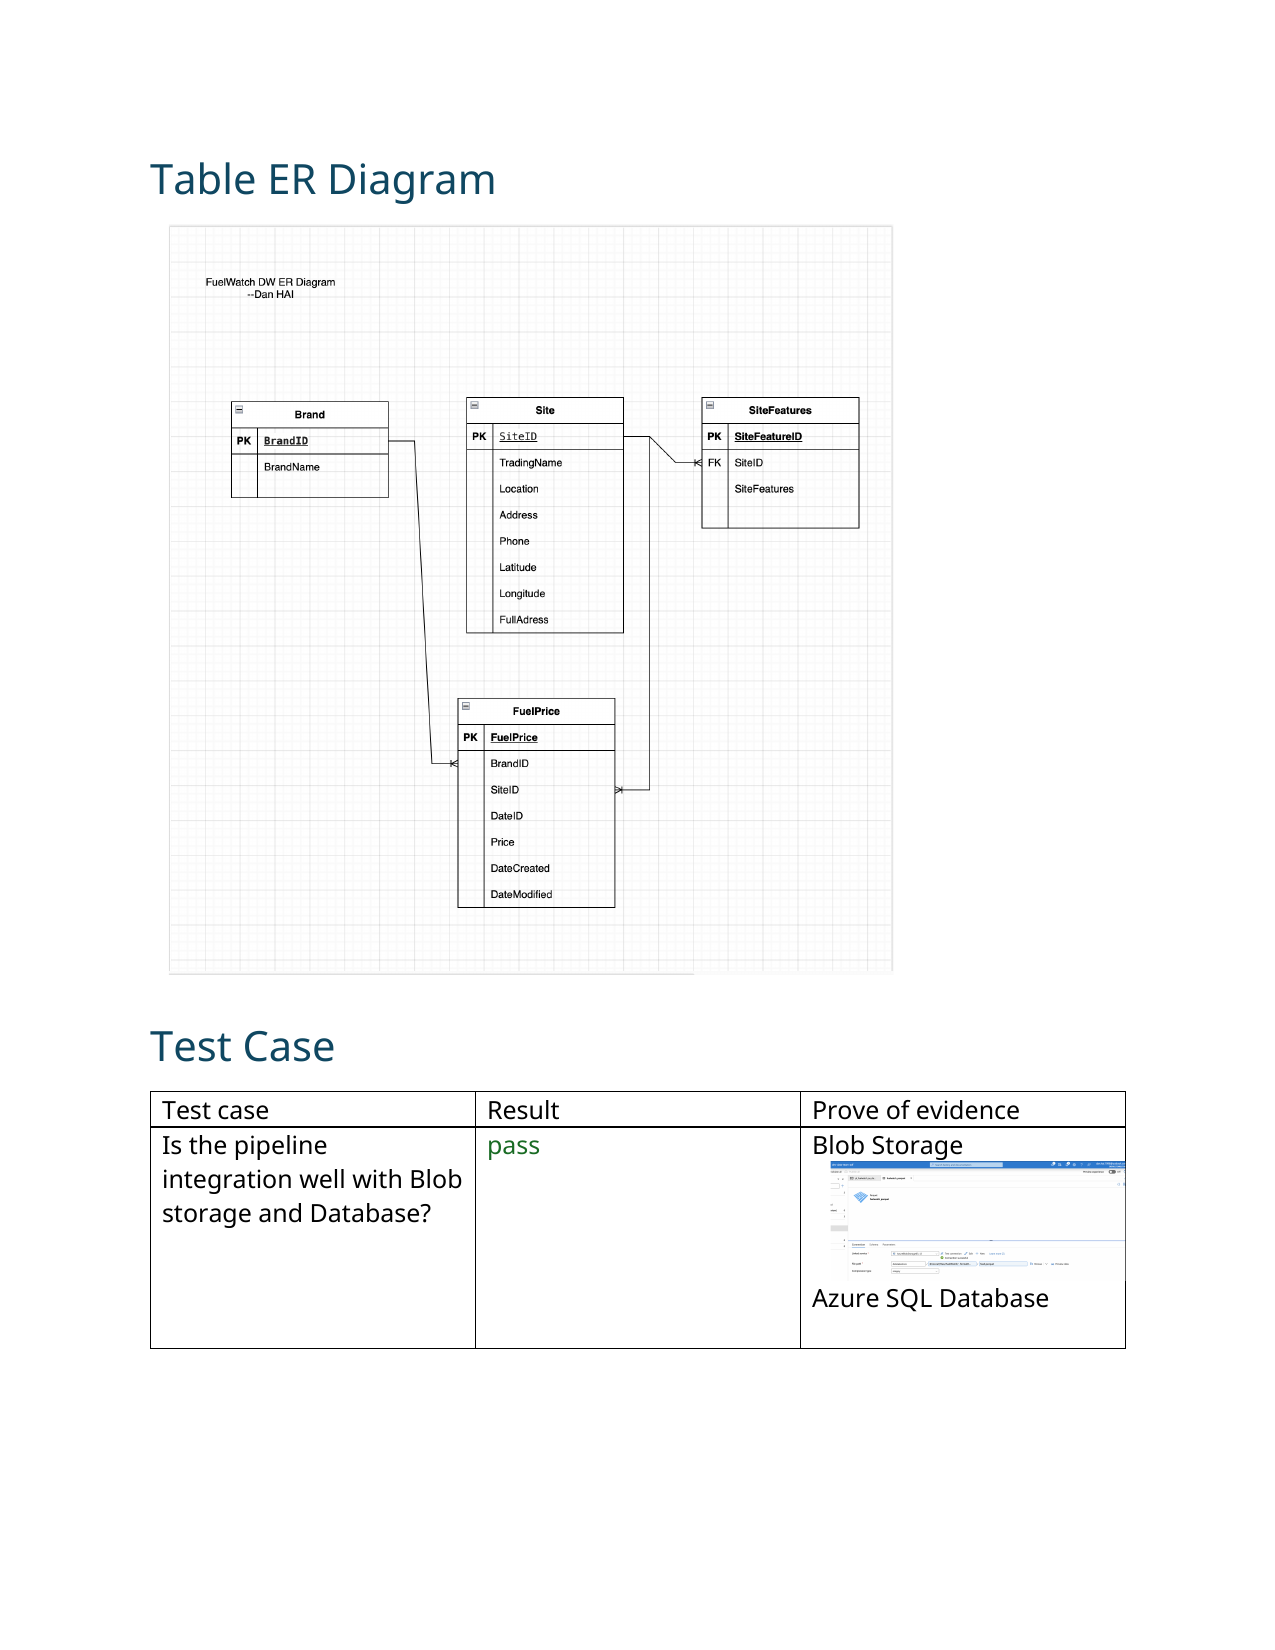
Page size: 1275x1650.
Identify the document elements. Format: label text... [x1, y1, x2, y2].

subtitle Table ER Diagram [150, 150, 1125, 207]
table_header Test case [151, 1092, 475, 1126]
table_cell Blob Storage Azure SQL Database [801, 1128, 1125, 1348]
table_cell Is the pipeline integration well with Blob storage and Database? [151, 1128, 475, 1348]
table_header Prove of evidence [801, 1092, 1125, 1126]
table_header Result [476, 1092, 800, 1126]
subtitle Test Case [150, 1017, 1125, 1074]
table_cell pass [476, 1128, 800, 1348]
